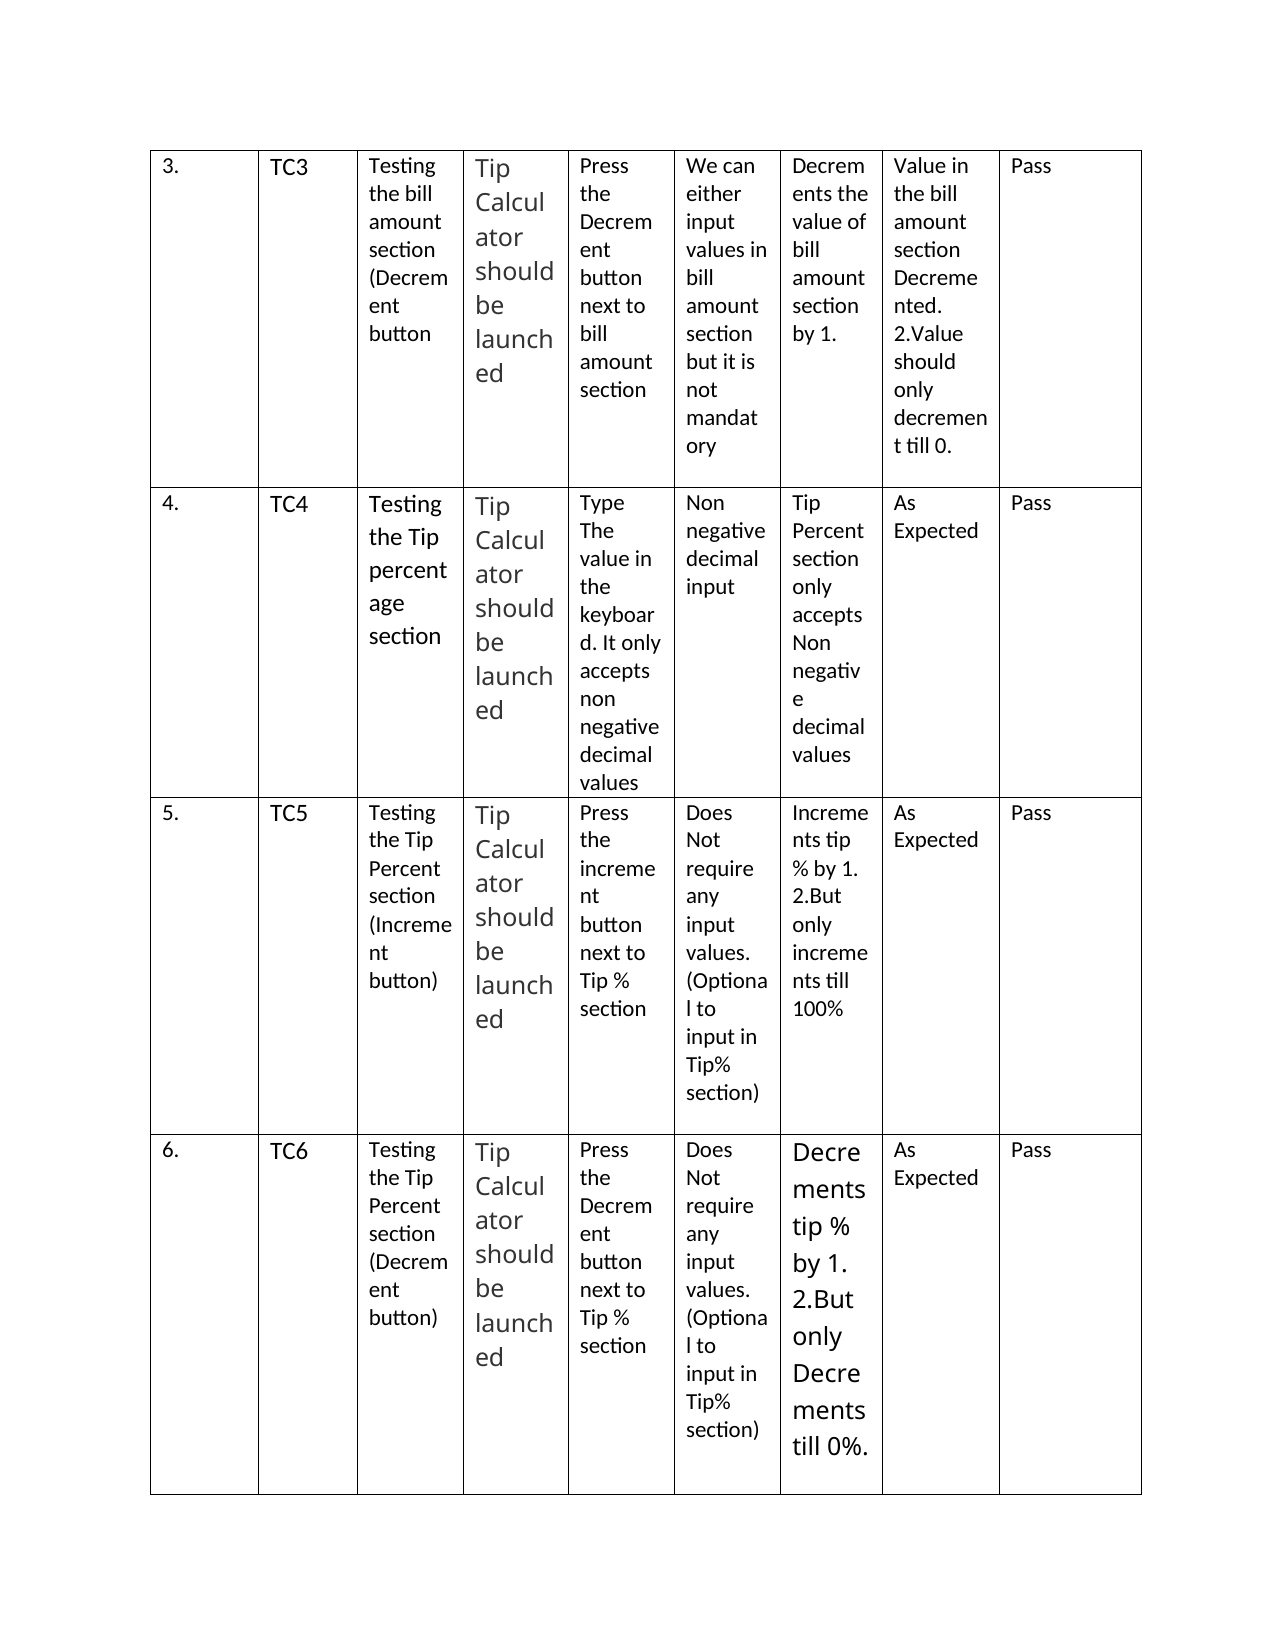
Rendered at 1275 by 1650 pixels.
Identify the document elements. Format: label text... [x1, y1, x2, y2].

table_cell Tip Calculator should be launched [464, 798, 568, 1134]
table_cell Press the increment button next to Tip % section [569, 798, 674, 1134]
table_cell 4. [151, 488, 258, 797]
table_cell Does Not require any input values. (Optional to input in Tip% section) [675, 1135, 780, 1494]
table_cell Press the Decrement button next to bill amount section [569, 151, 674, 487]
table_cell Tip Percent section only accepts Non negative decimal values [781, 488, 882, 797]
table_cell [675, 151, 780, 487]
table_cell Increments tip % by 1. 2.But only increments till 100% [781, 798, 882, 1134]
table_cell Value in the bill amount section Decremented. 2.Value should only decrement till 0. [883, 151, 999, 487]
table_cell Type The value in the keyboard. It only accepts non negative decimal values [569, 488, 674, 797]
table_cell Testing the bill amount section (Decrement button [358, 151, 463, 487]
table_cell Testing the Tip Percent section (Decrement button) [358, 1135, 463, 1494]
table_cell TC6 [259, 1135, 357, 1494]
table_cell Pass [1000, 488, 1141, 797]
table_cell Non negative decimal input [675, 488, 780, 797]
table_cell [464, 151, 568, 487]
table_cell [464, 1135, 568, 1494]
table_cell TC5 [259, 798, 357, 1134]
table_cell Pass [1000, 1135, 1141, 1494]
table_cell TC4 [259, 488, 357, 797]
table_cell Testing the Tip Percent section (Increment button) [358, 798, 463, 1134]
table_cell Pass [1000, 798, 1141, 1134]
table_cell 5. [151, 798, 258, 1134]
table_cell Press the Decrement button next to Tip % section [569, 1135, 674, 1494]
table_cell Decrements the value of bill amount section by 1. [781, 151, 882, 487]
table_cell 6. [151, 1135, 258, 1494]
table_cell As Expected [883, 1135, 999, 1494]
table_cell Does Not require any input values. (Optional to input in Tip% section) [675, 798, 780, 1134]
table_cell As Expected [883, 488, 999, 797]
table_cell Tip Calculator should be launched [464, 488, 568, 797]
table_cell Decrements tip % by 1. 2.But only Decrements till 0%. [781, 1135, 882, 1494]
table_cell Testing the Tip percentage section [358, 488, 463, 797]
table_cell 3. [151, 151, 258, 487]
table_cell TC3 [259, 151, 357, 487]
table_cell As Expected [883, 798, 999, 1134]
table_cell Pass [1000, 151, 1141, 487]
